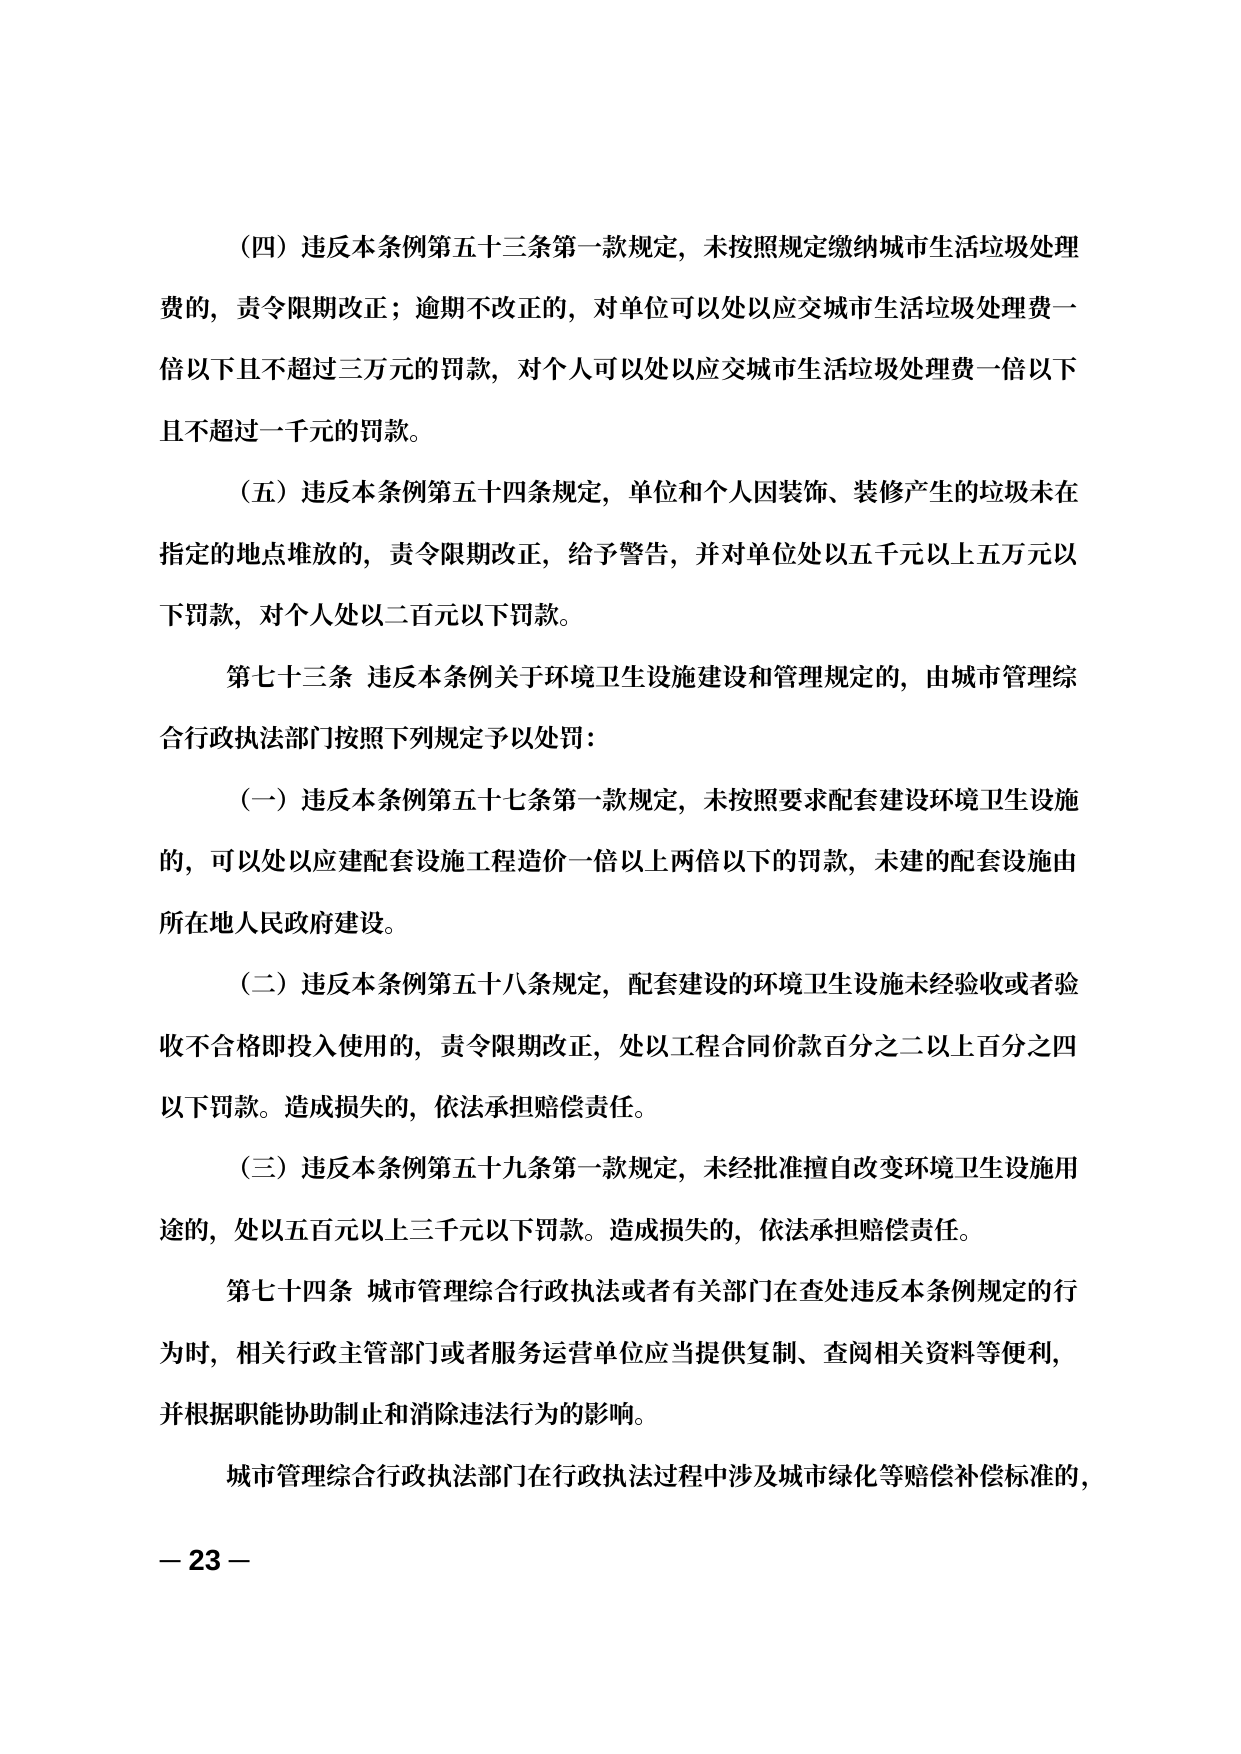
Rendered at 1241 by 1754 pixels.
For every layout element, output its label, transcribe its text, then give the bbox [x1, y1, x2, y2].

text （一）违反本条例第五十七条第一款规定，未按照要求配套建设环境卫生设施的，可以处以应建配套设施工程造价一倍以上两倍以下的罚款，未建的配套设施由所在地人民政府建设。 [159, 760, 1081, 944]
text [159, 1436, 1081, 1497]
text （二）违反本条例第五十八条规定，配套建设的环境卫生设施未经验收或者验收不合格即投入使用的，责令限期改正，处以工程合同价款百分之二以上百分之四以下罚款。造成损失的，依法承担赔偿责任。 [159, 944, 1081, 1129]
text （四）违反本条例第五十三条第一款规定，未按照规定缴纳城市生活垃圾处理费的，责令限期改正；逾期不改正的，对单位可以处以应交城市生活垃圾处理费一倍以下且不超过三万元的罚款，对个人可以处以应交城市生活垃圾处理费一倍以下且不超过一千元的罚款。 [159, 207, 1081, 453]
text 第七十四条 城市管理综合行政执法或者有关部门在查处违反本条例规定的行为时，相关行政主管部门或者服务运营单位应当提供复制、查阅相关资料等便利，并根据职能协助制止和消除违法行为的影响。 [159, 1252, 1081, 1436]
text （五）违反本条例第五十四条规定，单位和个人因装饰、装修产生的垃圾未在指定的地点堆放的，责令限期改正，给予警告，并对单位处以五千元以上五万元以下罚款，对个人处以二百元以下罚款。 [159, 453, 1081, 637]
text （三）违反本条例第五十九条第一款规定，未经批准擅自改变环境卫生设施用途的，处以五百元以上三千元以下罚款。造成损失的，依法承担赔偿责任。 [159, 1129, 1081, 1252]
text 第七十三条 违反本条例关于环境卫生设施建设和管理规定的，由城市管理综合行政执法部门按照下列规定予以处罚： [159, 637, 1081, 760]
